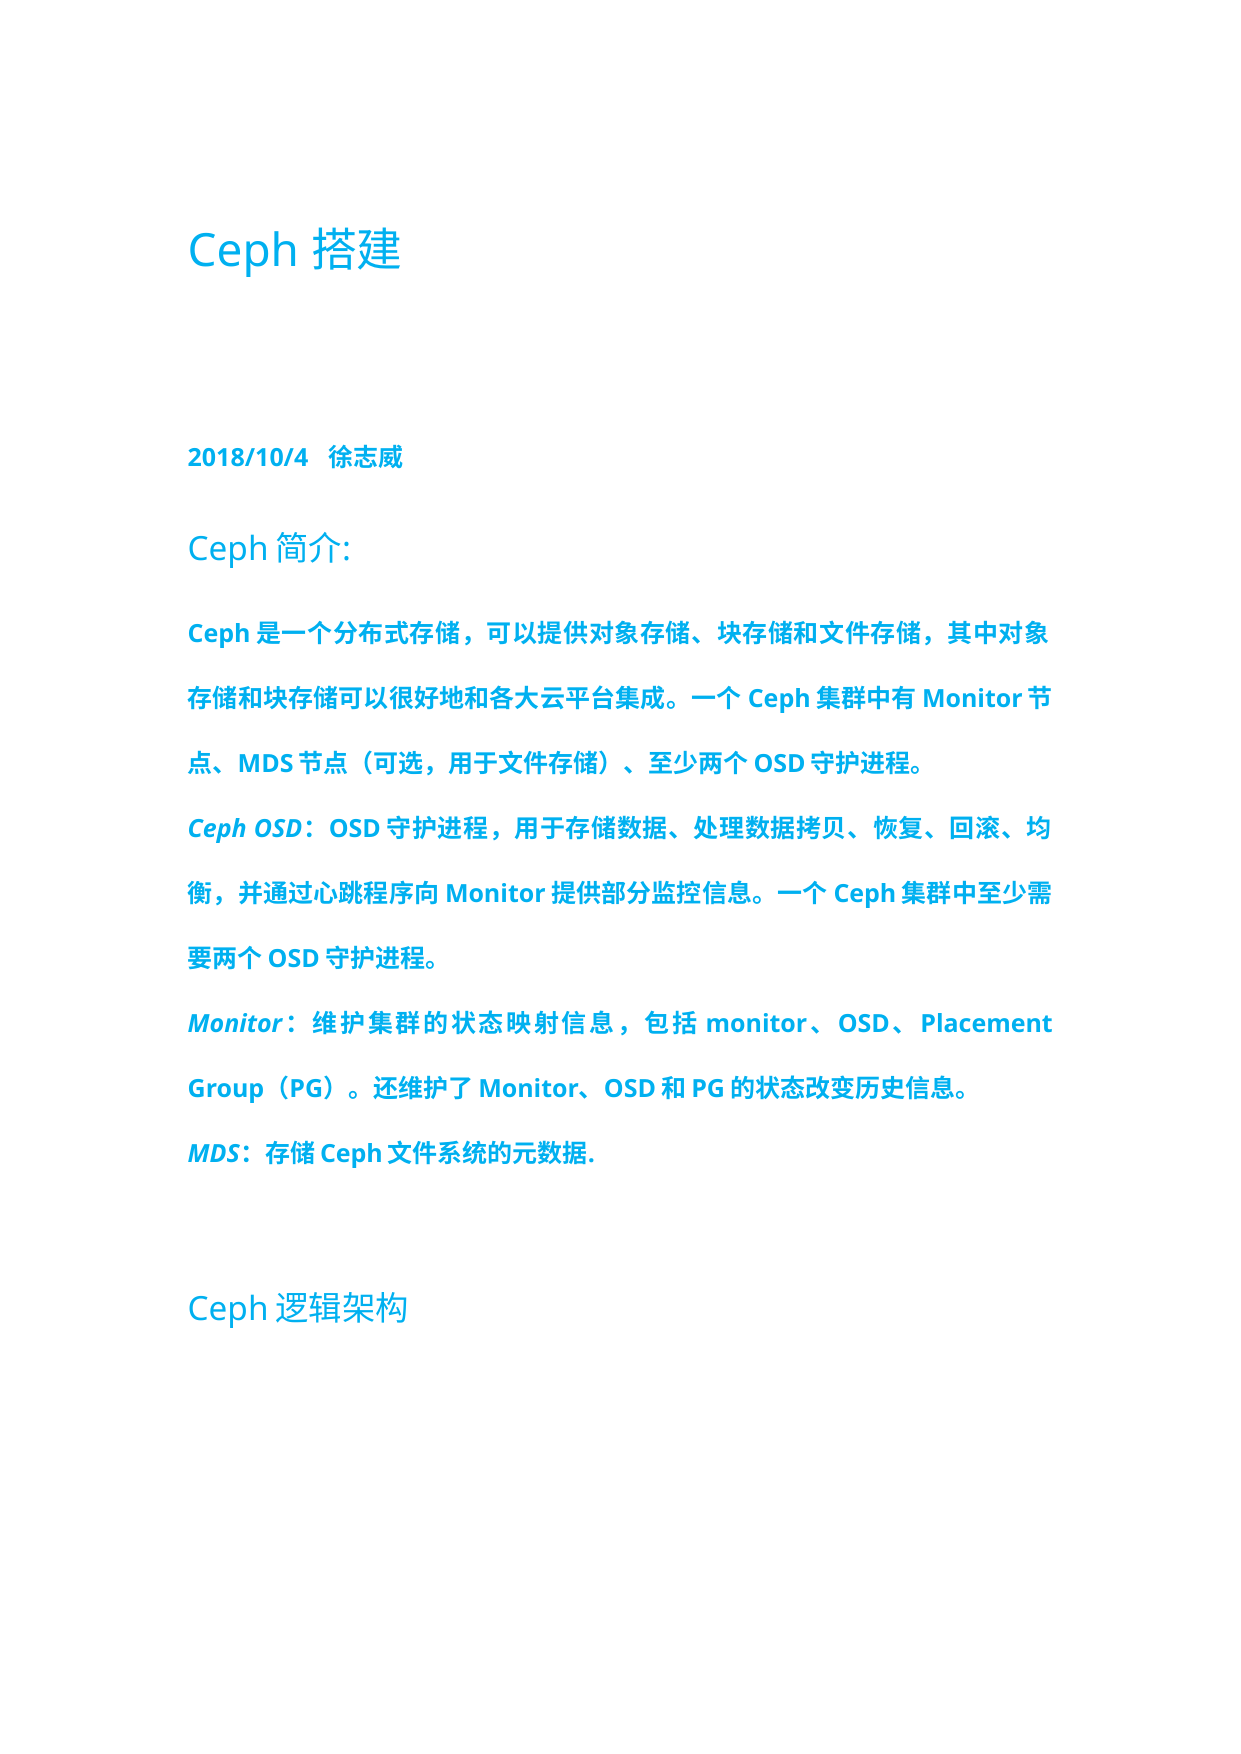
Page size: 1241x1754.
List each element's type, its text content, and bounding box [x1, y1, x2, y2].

subtitle Ceph逻辑架构 [187, 1274, 1053, 1339]
subtitle Ceph简介: [187, 513, 1053, 578]
text Ceph是一个分布式存储，可以提供对象存储、块存储和文件存储，其中对象存储和块存储可以很好地和各大云平台集成。一个Ceph集群中有Monitor节点、MDS节点（可选，用于文件存储）、至少两个OSD守护进程。 Ceph OSD：OSD守护进程，用于存储数据、处理数据拷贝、恢复、回滚、均衡，并通过心跳程序向Monitor提供部分监控信息。一个Ceph集群中至少需要两个OSD守护进程。 Monitor：维护集群的状态映射信息，包括monitor、OSD、Placement Group（PG）。还维护了Monitor、OSD和PG的状态改变历史信息。 MDS：存储Ceph文件系统的元数据. [187, 599, 1053, 1184]
text 2018/10/4 徐志威 [187, 423, 1053, 488]
subtitle Ceph 搭建 [187, 197, 1053, 295]
